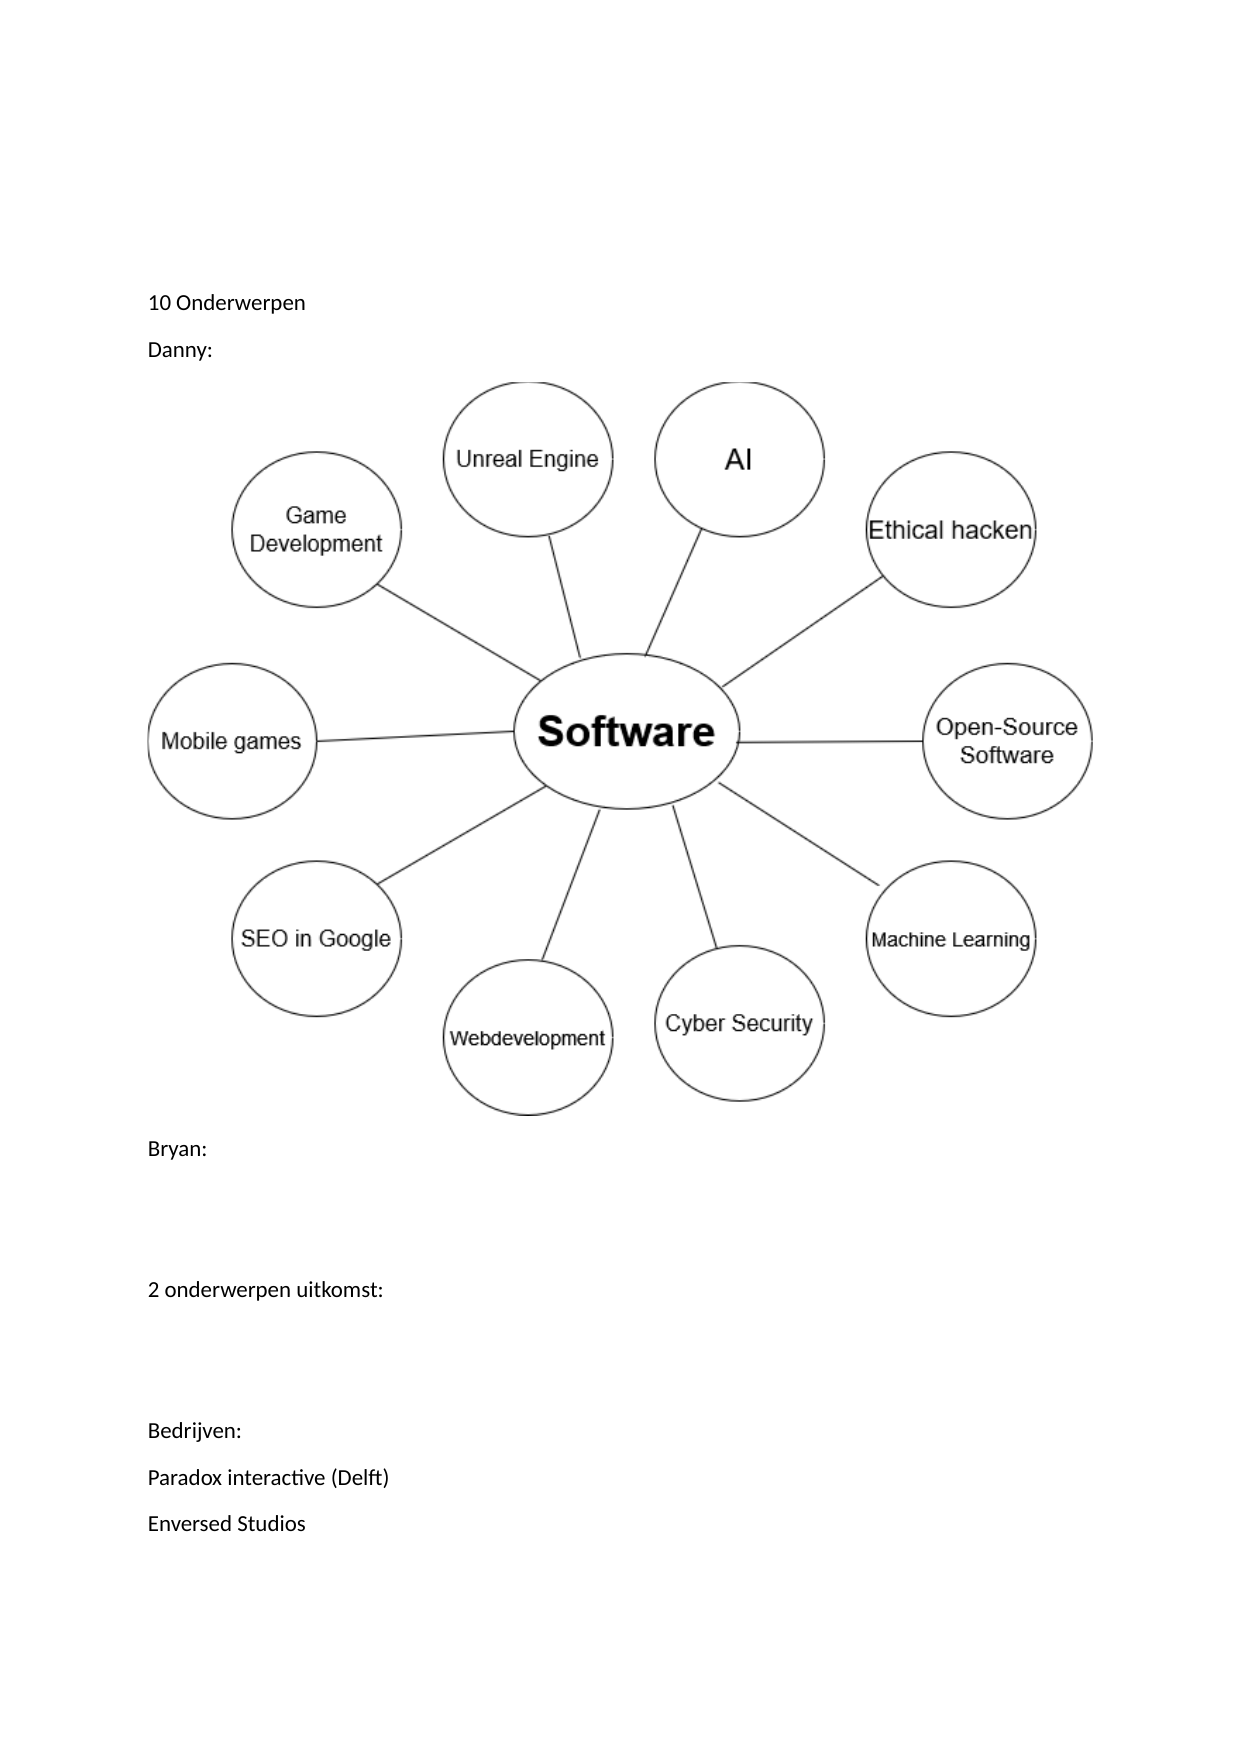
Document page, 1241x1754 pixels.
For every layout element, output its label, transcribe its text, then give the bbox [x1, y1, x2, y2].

text 10 Onderwerpen [148, 288, 1093, 316]
text Bedrijven: [148, 1416, 1093, 1444]
text Paradox interactive (Delft) [148, 1463, 1093, 1491]
text 2 onderwerpen uitkomst: [148, 1275, 1093, 1303]
text Enversed Studios [148, 1509, 1093, 1538]
picture [147, 382, 1093, 1116]
text Bryan: [148, 1134, 1093, 1163]
text Danny: [148, 335, 1093, 363]
